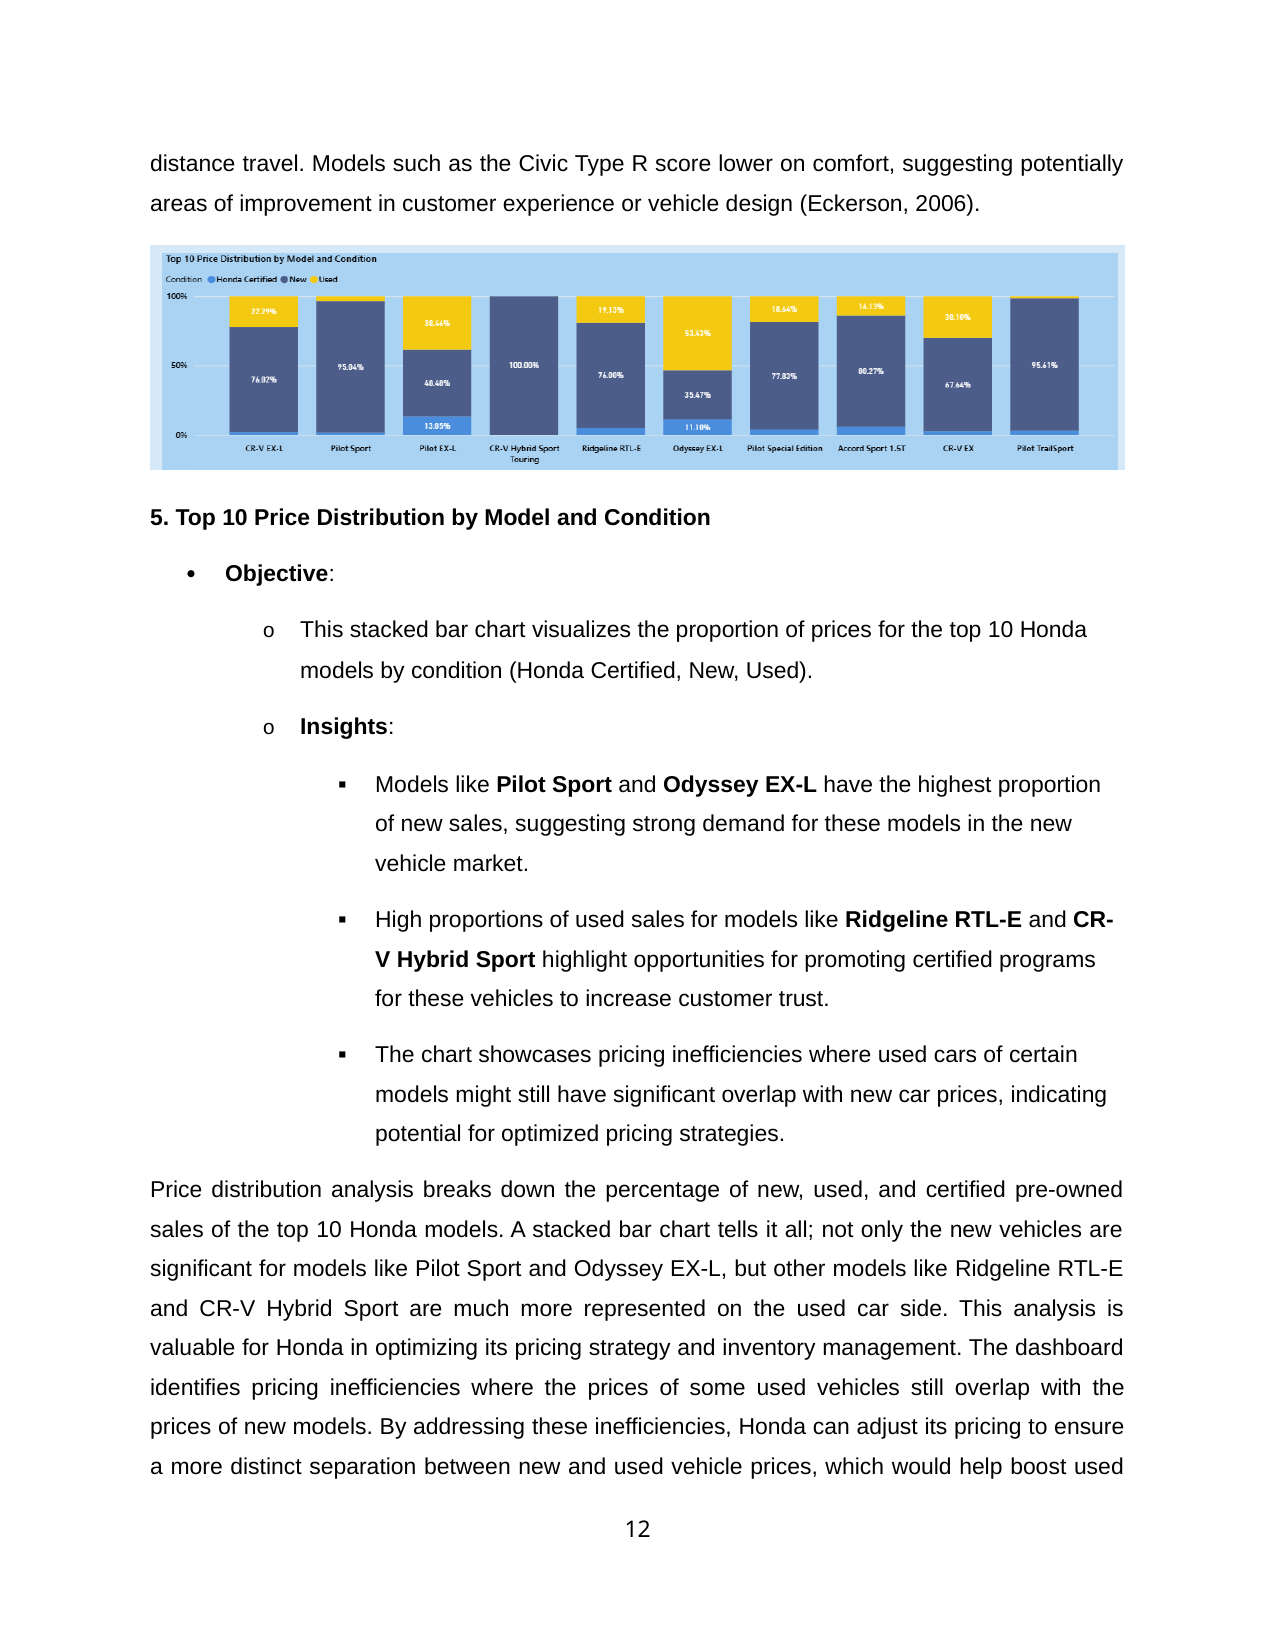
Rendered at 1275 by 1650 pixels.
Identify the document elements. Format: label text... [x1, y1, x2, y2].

list Insights: [262, 713, 1125, 740]
list High proportions of used sales for models like Ridgeline RTL-E and CR-V Hybrid Sport highlight opportunities for promoting certified programs for these vehicles to increase customer trust. [337, 906, 1125, 1011]
picture [150, 245, 1125, 472]
list Objective: [187, 559, 1125, 586]
list Models like Pilot Sport and Odyssey EX-L have the highest proportion of new sales, suggesting strong demand for these models in the new vehicle market. [337, 771, 1125, 876]
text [150, 150, 1125, 216]
list This stacked bar chart visualizes the proportion of prices for the top 10 Honda models by condition (Honda Certified, New, Used). [262, 616, 1125, 683]
list The chart showcases pricing inefficiencies where used cars of certain models might still have significant overlap with new car prices, indicating potential for optimized pricing strategies. [337, 1041, 1125, 1146]
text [150, 1176, 1125, 1479]
text 5. Top 10 Price Distribution by Model and Condition [150, 503, 1125, 530]
